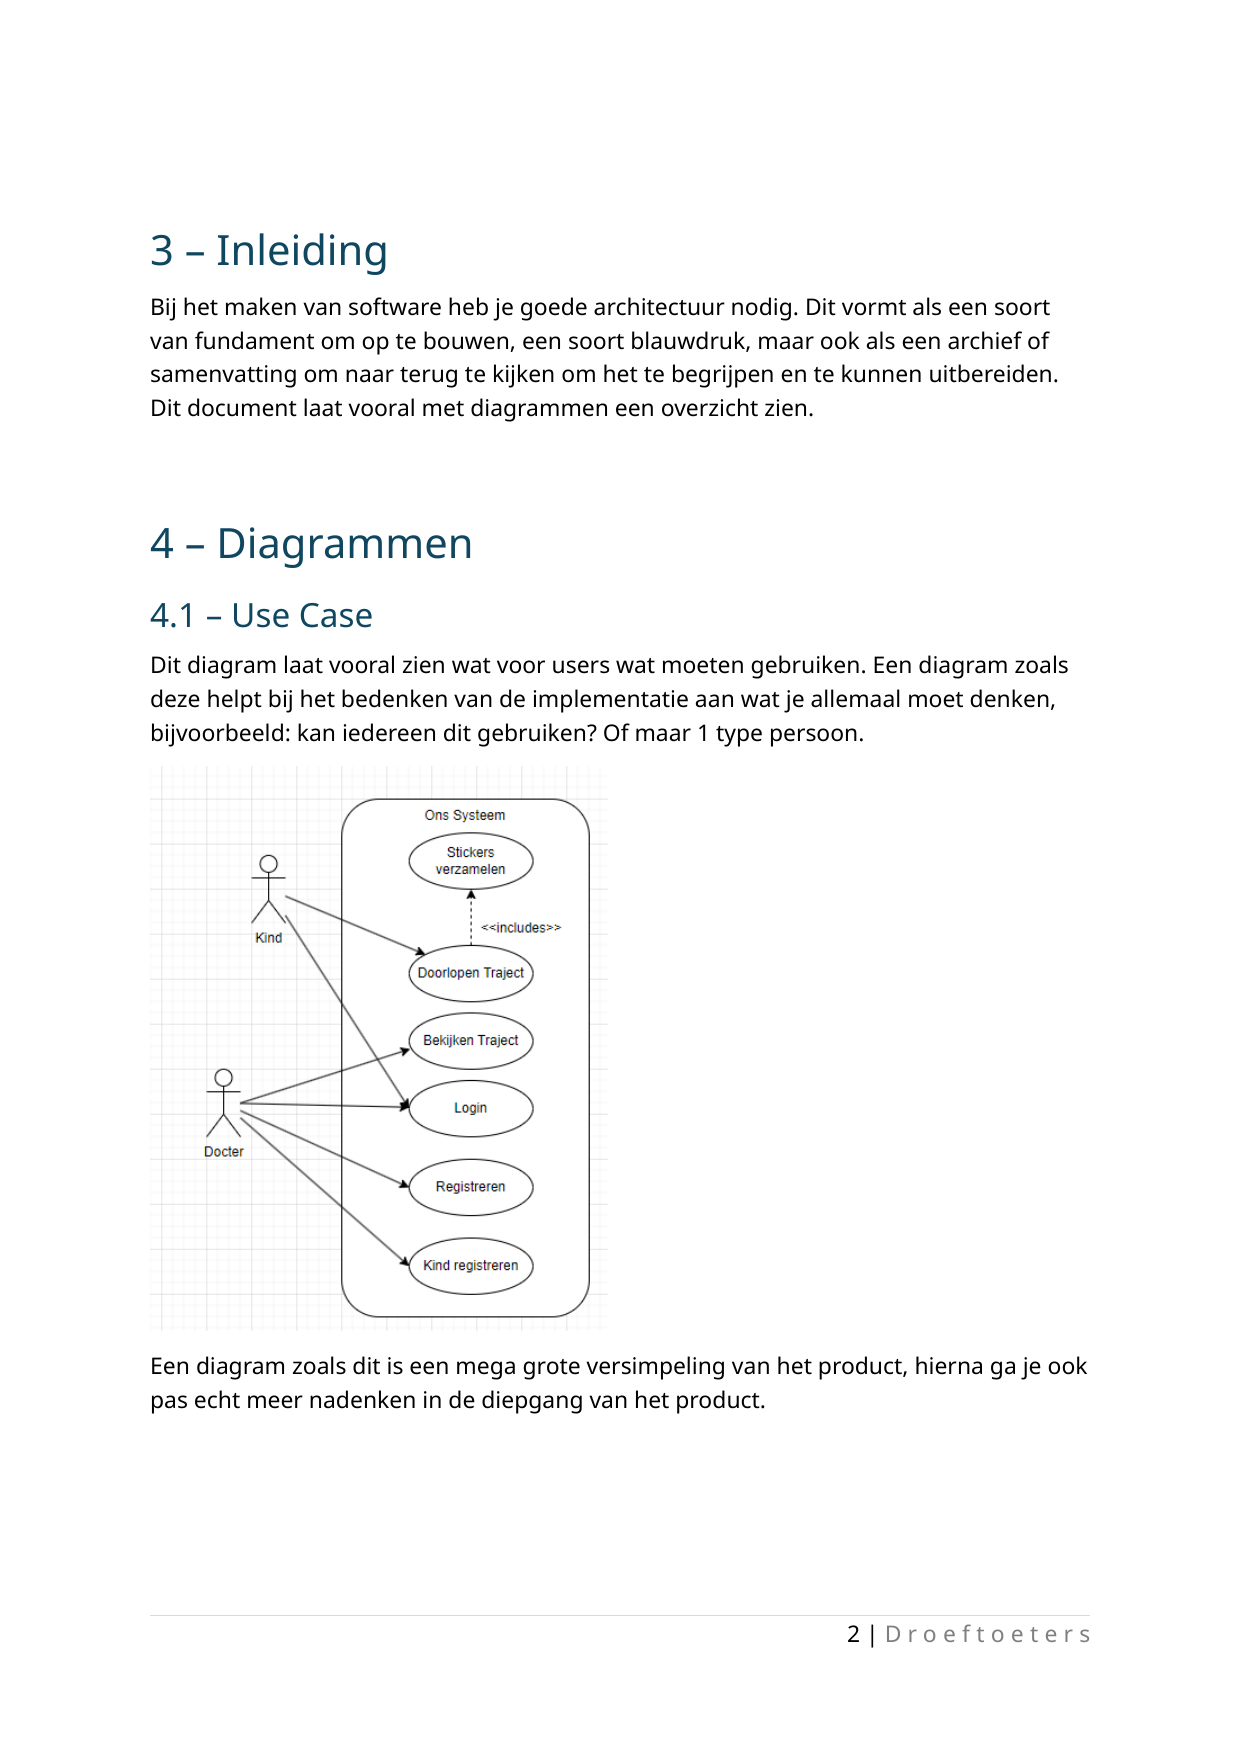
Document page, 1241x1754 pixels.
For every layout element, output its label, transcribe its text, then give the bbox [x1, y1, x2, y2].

text Dit diagram laat vooral zien wat voor users wat moeten gebruiken. Een diagram zoals deze helpt bij het bedenken van de implementatie aan wat je allemaal moet denken, bijvoorbeeld: kan iedereen dit gebruiken? Of maar 1 type persoon. [150, 649, 1090, 748]
text Bij het maken van software heb je goede architectuur nodig. Dit vormt als een soort van fundament om op te bouwen, een soort blauwdruk, maar ook als een archief of samenvatting om naar terug te kijken om het te begrijpen en te kunnen uitbereiden. Dit document laat vooral met diagrammen een overzicht zien. [150, 291, 1090, 423]
picture [150, 766, 609, 1331]
subtitle 4.1 – Use Case [150, 592, 1090, 637]
subtitle 4 – Diagrammen [150, 514, 1090, 571]
subtitle 3 – Inleiding [150, 221, 1090, 278]
text Een diagram zoals dit is een mega grote versimpeling van het product, hierna ga je ook pas echt meer nadenken in de diepgang van het product. [150, 1350, 1090, 1415]
